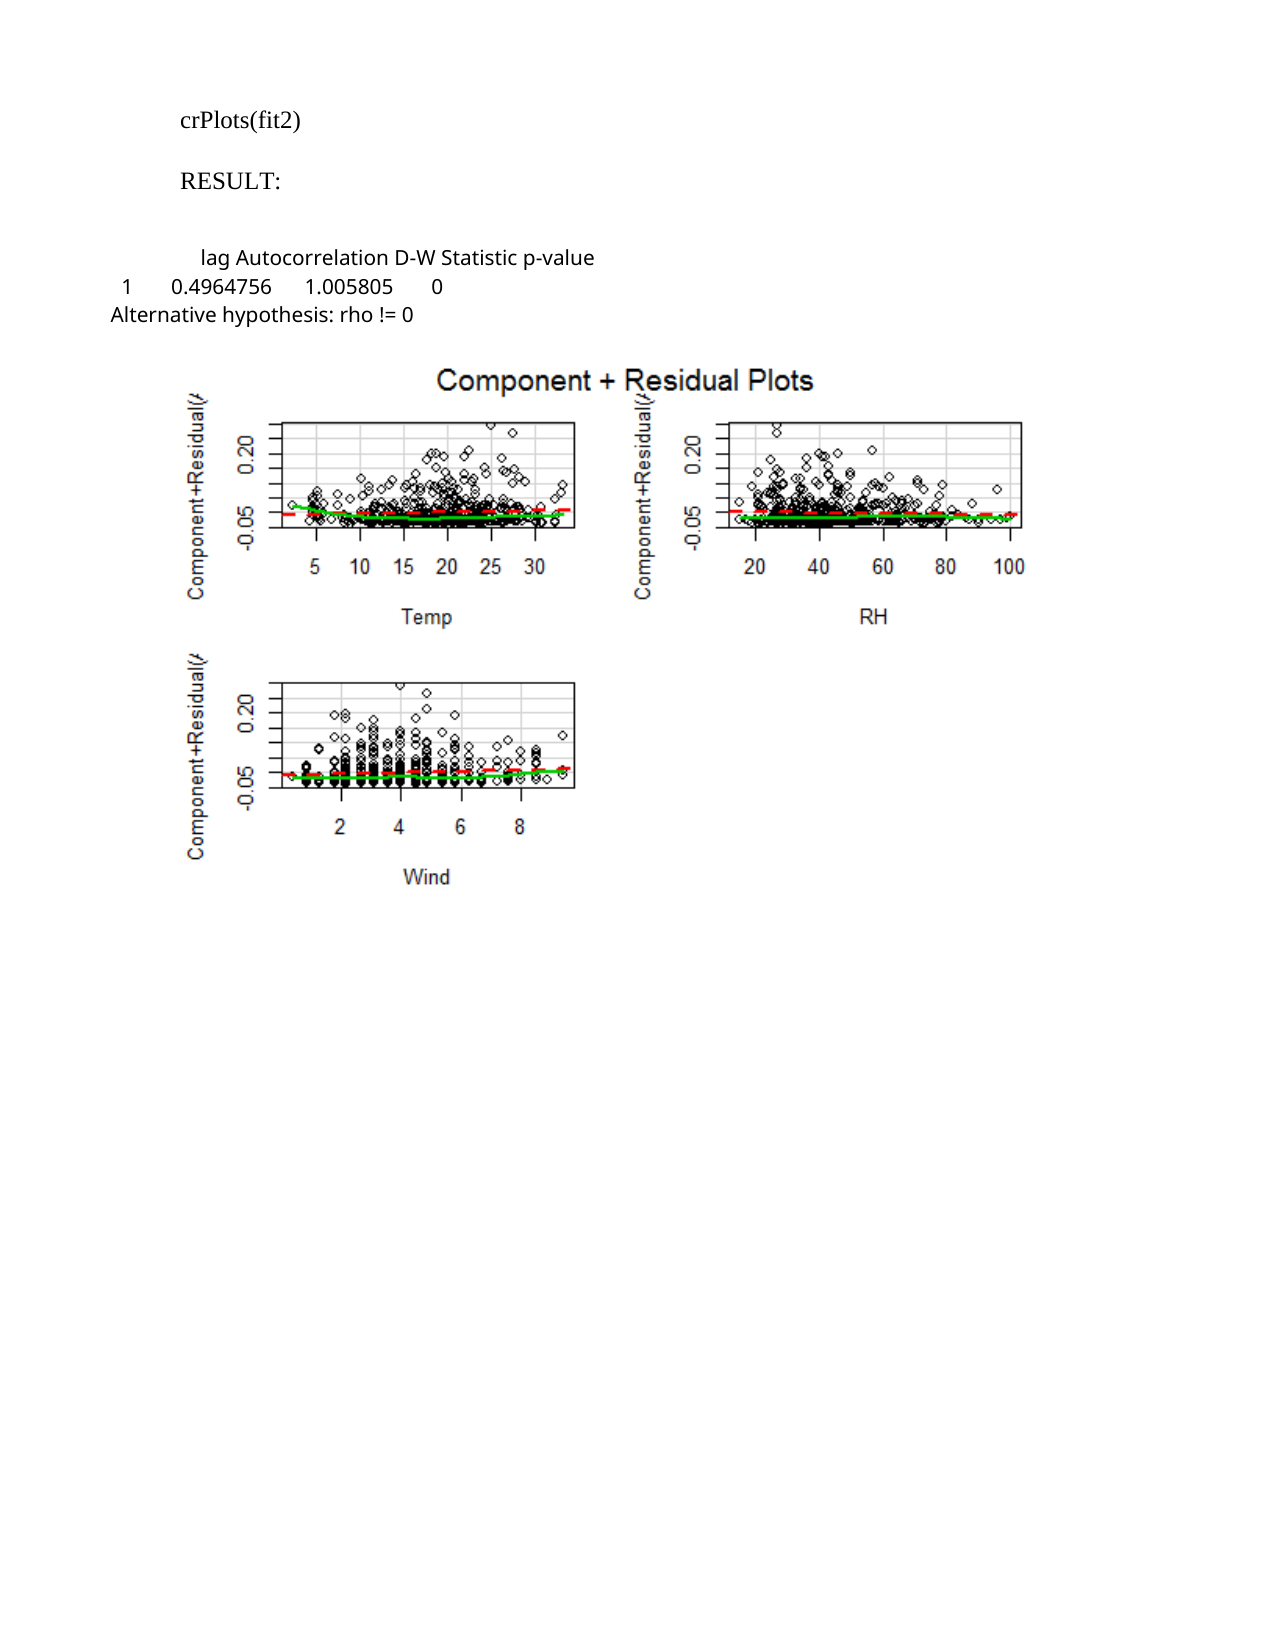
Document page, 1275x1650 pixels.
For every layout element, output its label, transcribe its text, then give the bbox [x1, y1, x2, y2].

text Alternative hypothesis: rho != 0 [105, 300, 1170, 329]
text lag Autocorrelation D-W Statistic p-value [105, 243, 1170, 272]
picture [180, 359, 1074, 916]
list crPlots(fit2) [180, 105, 1170, 134]
text 1 0.4964756 1.005805 0 [105, 272, 1170, 300]
list RESULT: [180, 166, 1170, 194]
